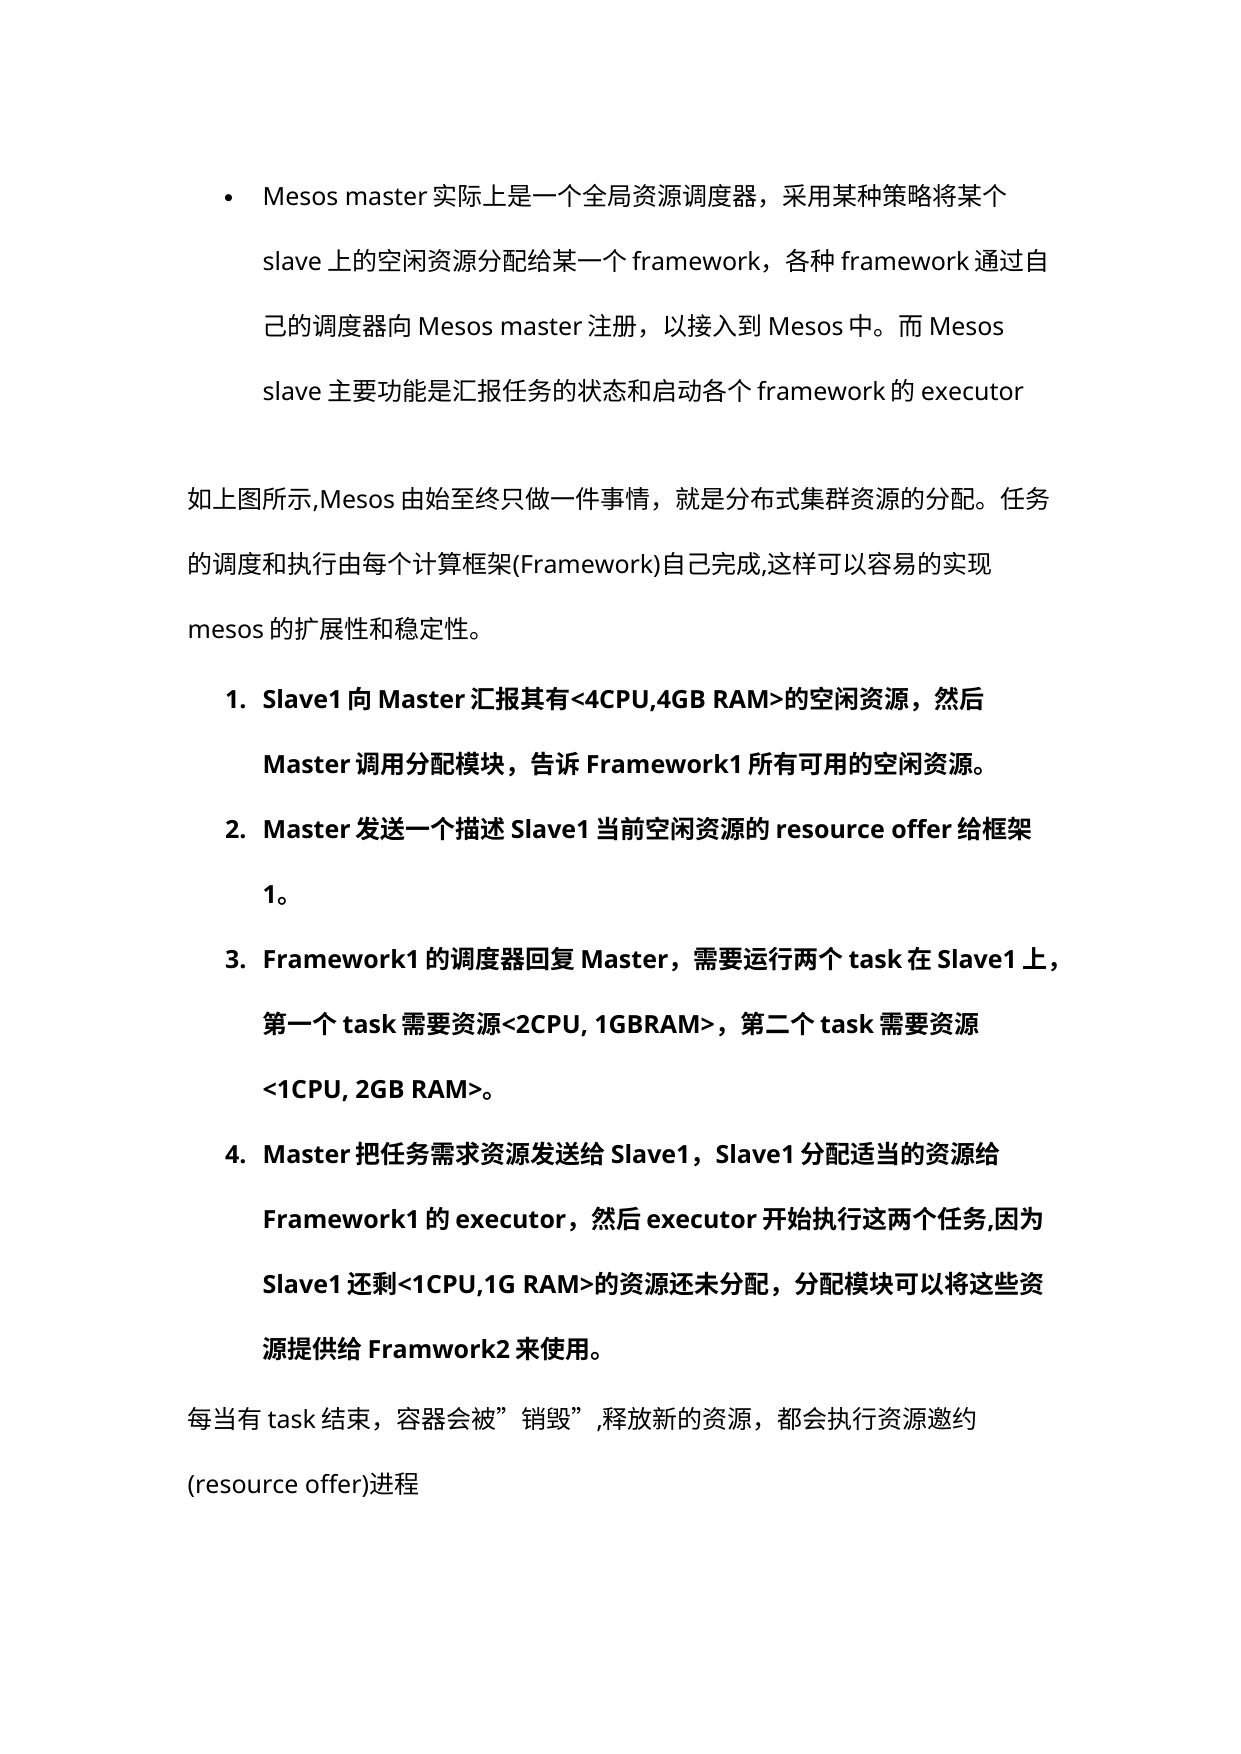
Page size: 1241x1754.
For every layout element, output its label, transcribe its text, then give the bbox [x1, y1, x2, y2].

list Slave1向Master汇报其有<4CPU,4GB RAM>的空闲资源，然后Master调用分配模块，告诉Framework1所有可用的空闲资源。 [225, 795, 1053, 925]
list Master把任务需求资源发送给Slave1，Slave1分配适当的资源给Framework1的executor，然后executor开始执行这两个任务,因为Slave1还剩<1CPU,1G RAM>的资源还未分配，分配模块可以将这些资源提供给Framwork2来使用。 [225, 1250, 1053, 1510]
list Master发送一个描述Slave1当前空闲资源的resource offer给框架1。 [225, 925, 1053, 1055]
list Mesos master实际上是一个全局资源调度器，采用某种策略将某个slave上的空闲资源分配给某一个framework，各种framework通过自己的调度器向Mesos master注册，以接入到Mesos中。而Mesos slave主要功能是汇报任务的状态和启动各个framework的executor [225, 292, 1053, 552]
text 如上图所示,Mesos由始至终只做一件事情，就是分布式集群资源的分配。任务的调度和执行由每个计算框架(Framework)自己完成,这样可以容易的实现mesos的扩展性和稳定性。 [187, 595, 1053, 790]
list Framework1的调度器回复Master，需要运行两个task在Slave1上，第一个task需要资源<2CPU, 1GBRAM>，第二个task需要资源<1CPU, 2GB RAM>。 [225, 1055, 1053, 1250]
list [225, 162, 1053, 292]
